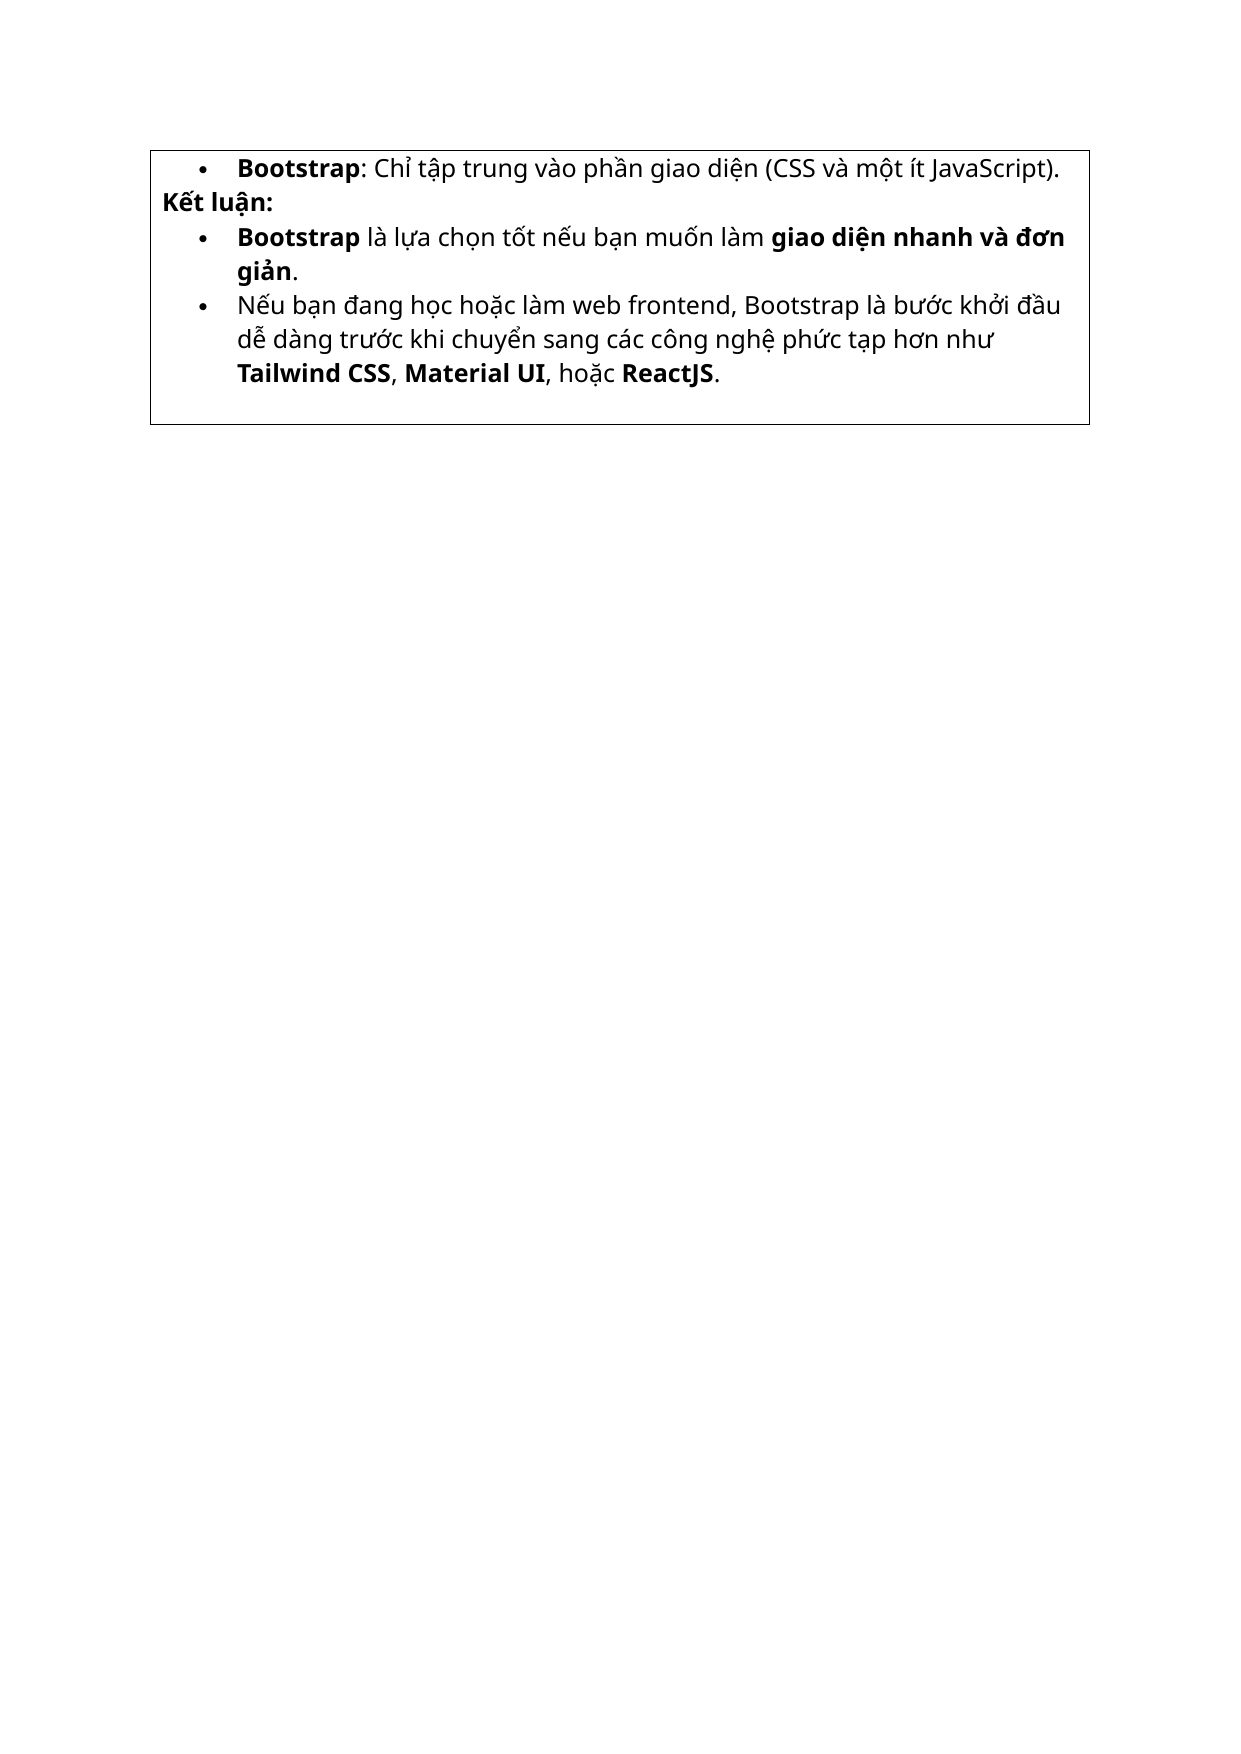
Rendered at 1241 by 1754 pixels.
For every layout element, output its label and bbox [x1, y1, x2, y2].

table_header [151, 151, 1089, 423]
